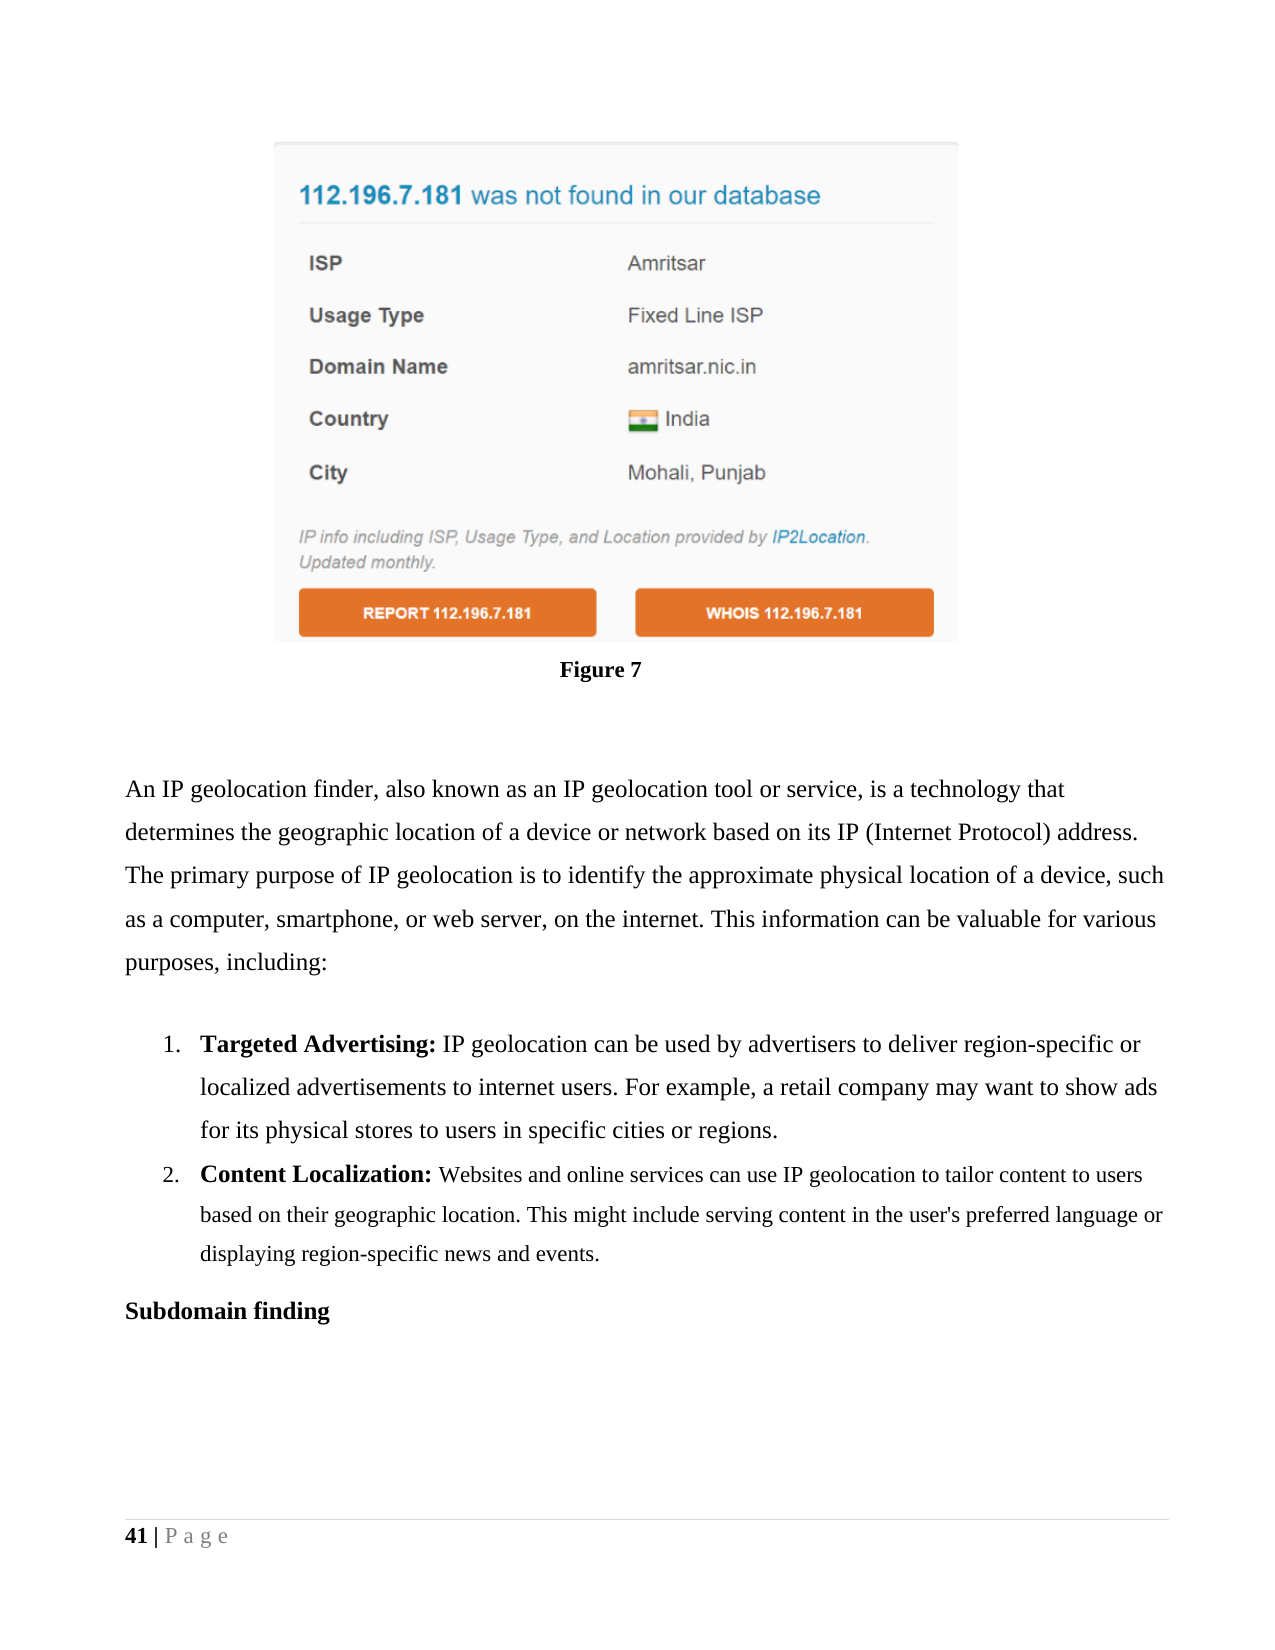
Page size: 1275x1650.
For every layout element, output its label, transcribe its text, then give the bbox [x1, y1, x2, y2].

text Figure 7 [125, 656, 1169, 682]
text An IP geolocation finder, also known as an IP geolocation tool or service, is a technology that determines the geographic location of a device or network based on its IP (Internet Protocol) address. The primary purpose of IP geolocation is to identify the approximate physical location of a device, such as a computer, smartphone, or web server, on the internet. This information can be valuable for various purposes, including: [125, 774, 1169, 976]
picture [273, 141, 959, 643]
list Targeted Advertising: IP geolocation can be used by advertisers to deliver region-specific or localized advertisements to internet users. For example, a retail company may want to show ads for its physical stores to users in specific cities or regions. [162, 1029, 1169, 1144]
subtitle Subdomain finding [125, 1296, 1124, 1325]
list Content Localization: Websites and online services can use IP geolocation to tailor content to users based on their geographic location. This might include serving content in the user's preferred language or displaying region-specific news and events. [162, 1159, 1169, 1266]
